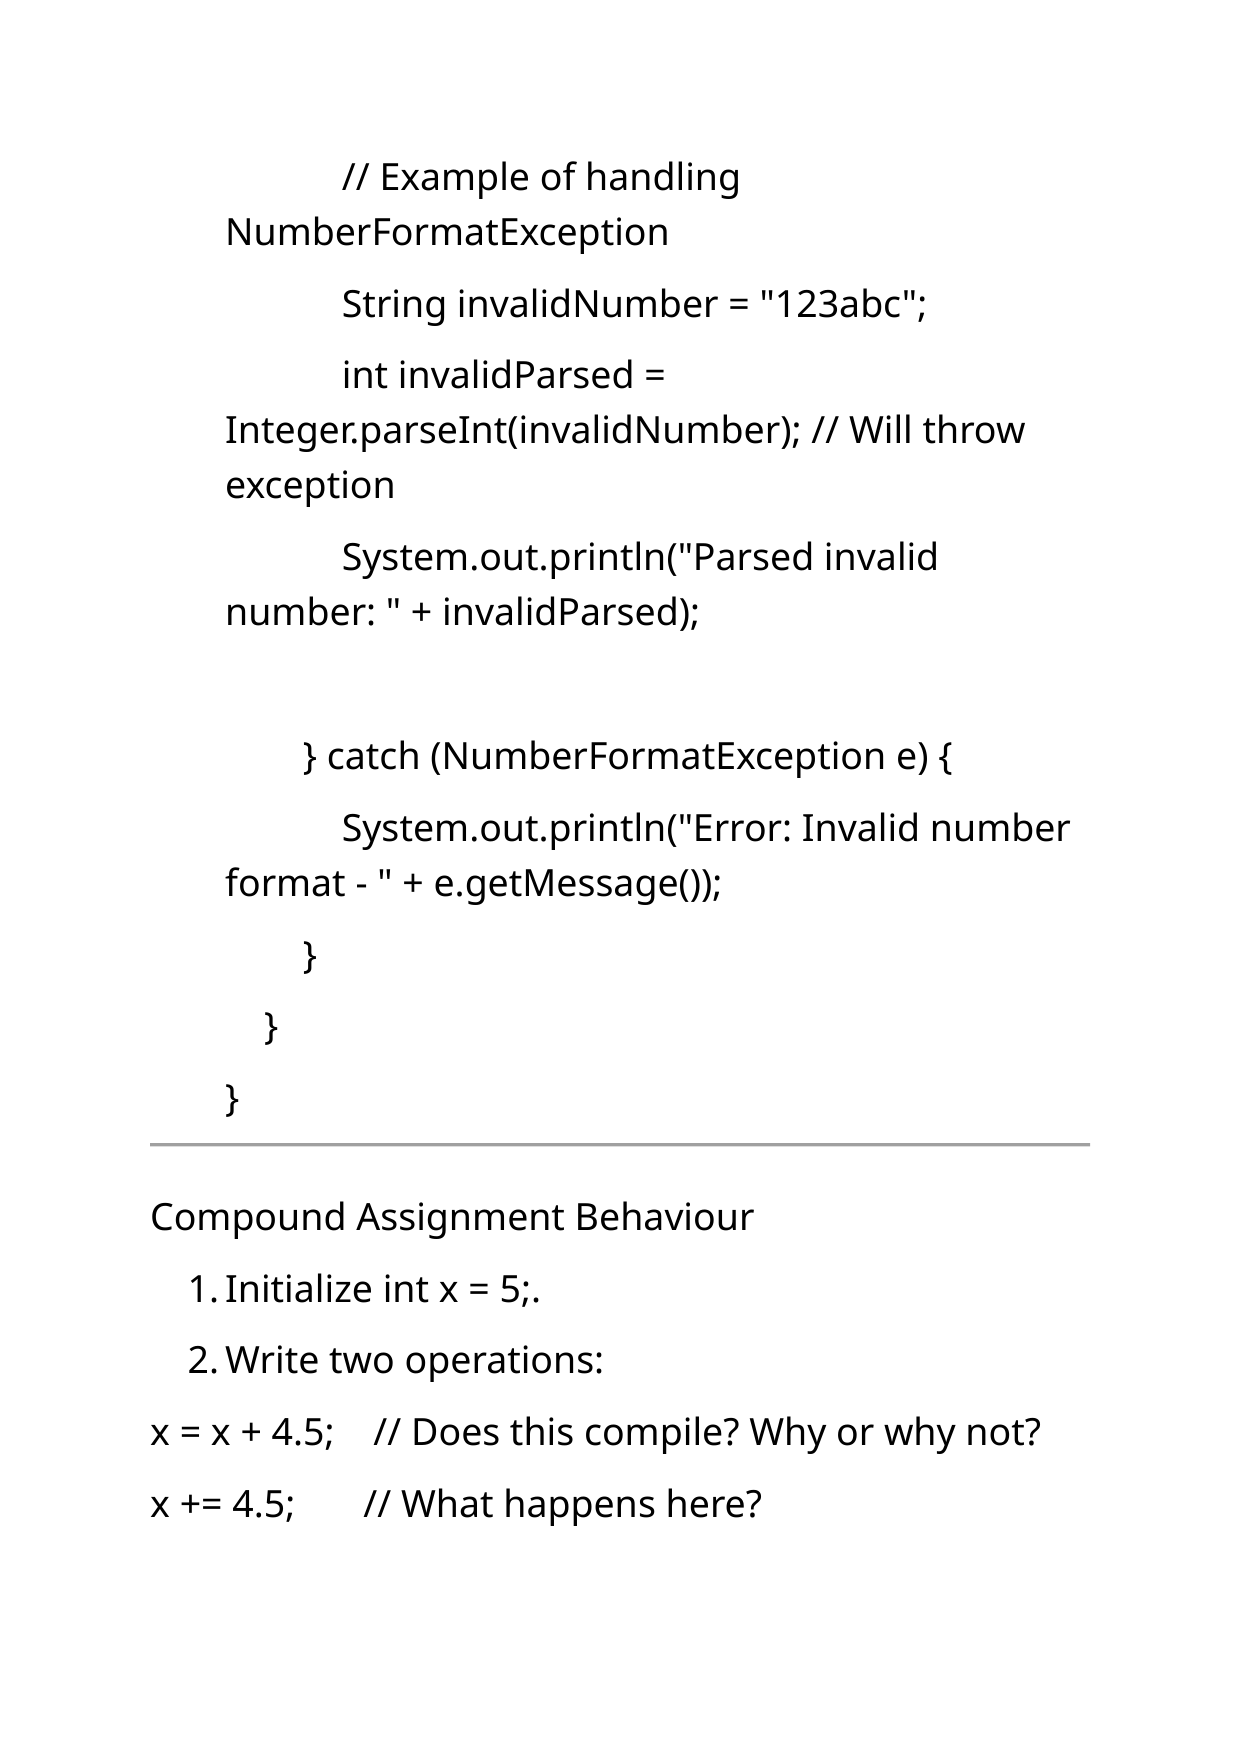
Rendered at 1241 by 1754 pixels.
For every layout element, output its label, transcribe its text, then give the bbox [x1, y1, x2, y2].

text } catch (NumberFormatException e) { [225, 729, 1090, 780]
text } [225, 1000, 1090, 1051]
text } [225, 928, 1090, 979]
list Write two operations: [187, 1334, 1090, 1385]
text x += 4.5; // What happens here? [150, 1477, 1090, 1528]
text } [225, 1071, 1090, 1122]
list Initialize int x = 5;. [187, 1262, 1090, 1313]
text x = x + 4.5; // Does this compile? Why or why not? [150, 1405, 1090, 1456]
text System.out.println("Error: Invalid number format - " + e.getMessage()); [225, 801, 1090, 907]
text String invalidNumber = "123abc"; [225, 277, 1090, 328]
text Compound Assignment Behaviour [150, 1190, 1090, 1241]
text System.out.println("Parsed invalid number: " + invalidParsed); [225, 531, 1090, 637]
text // Example of handling NumberFormatException [225, 150, 1090, 256]
text int invalidParsed = Integer.parseInt(invalidNumber); // Will throw exception [225, 349, 1090, 510]
